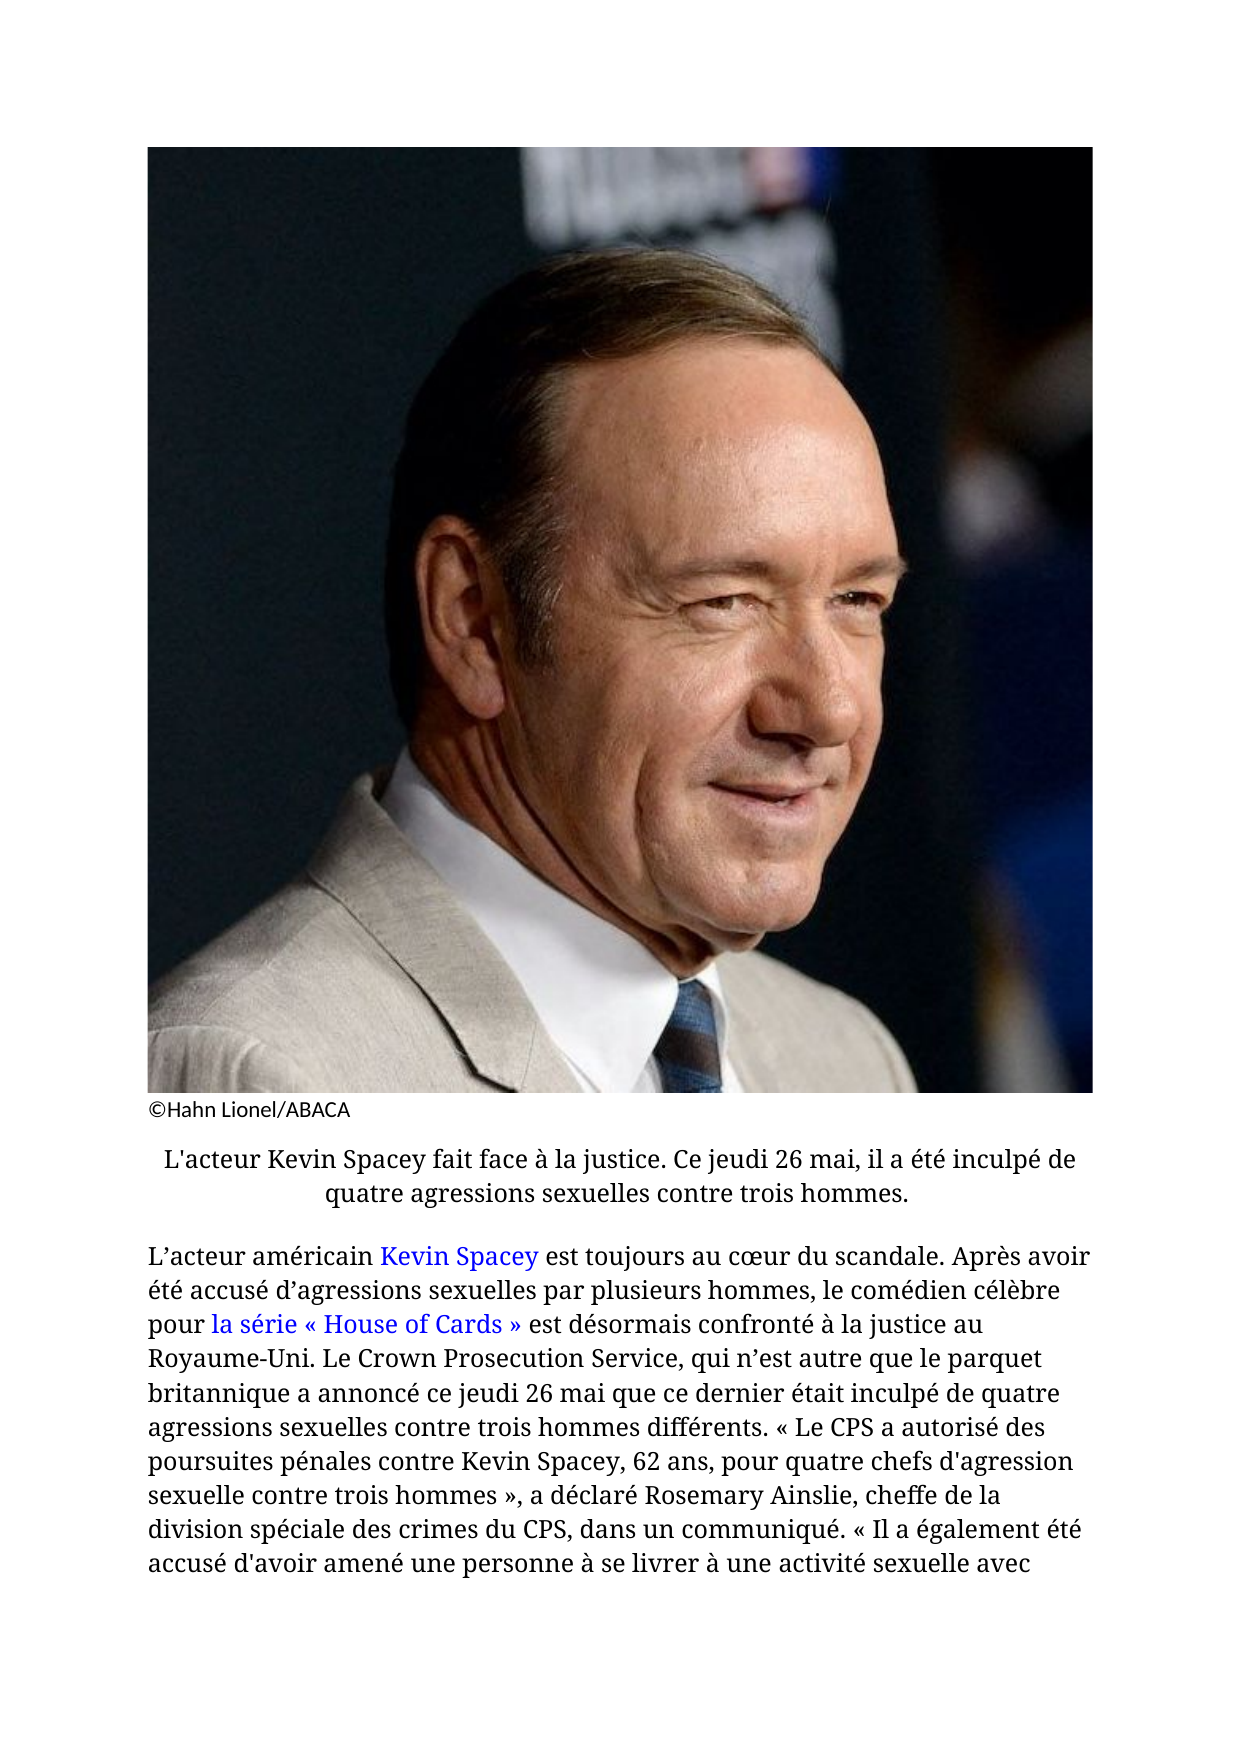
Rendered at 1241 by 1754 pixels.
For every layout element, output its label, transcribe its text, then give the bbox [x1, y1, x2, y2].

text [148, 1239, 1093, 1579]
picture [147, 147, 1093, 1093]
text ©Hahn Lionel/ABACA [148, 1093, 1093, 1123]
text L'acteur Kevin Spacey fait face à la justice. Ce jeudi 26 mai, il a été inculpé de quatre agressions sexuelles contre trois hommes. [148, 1142, 1093, 1210]
